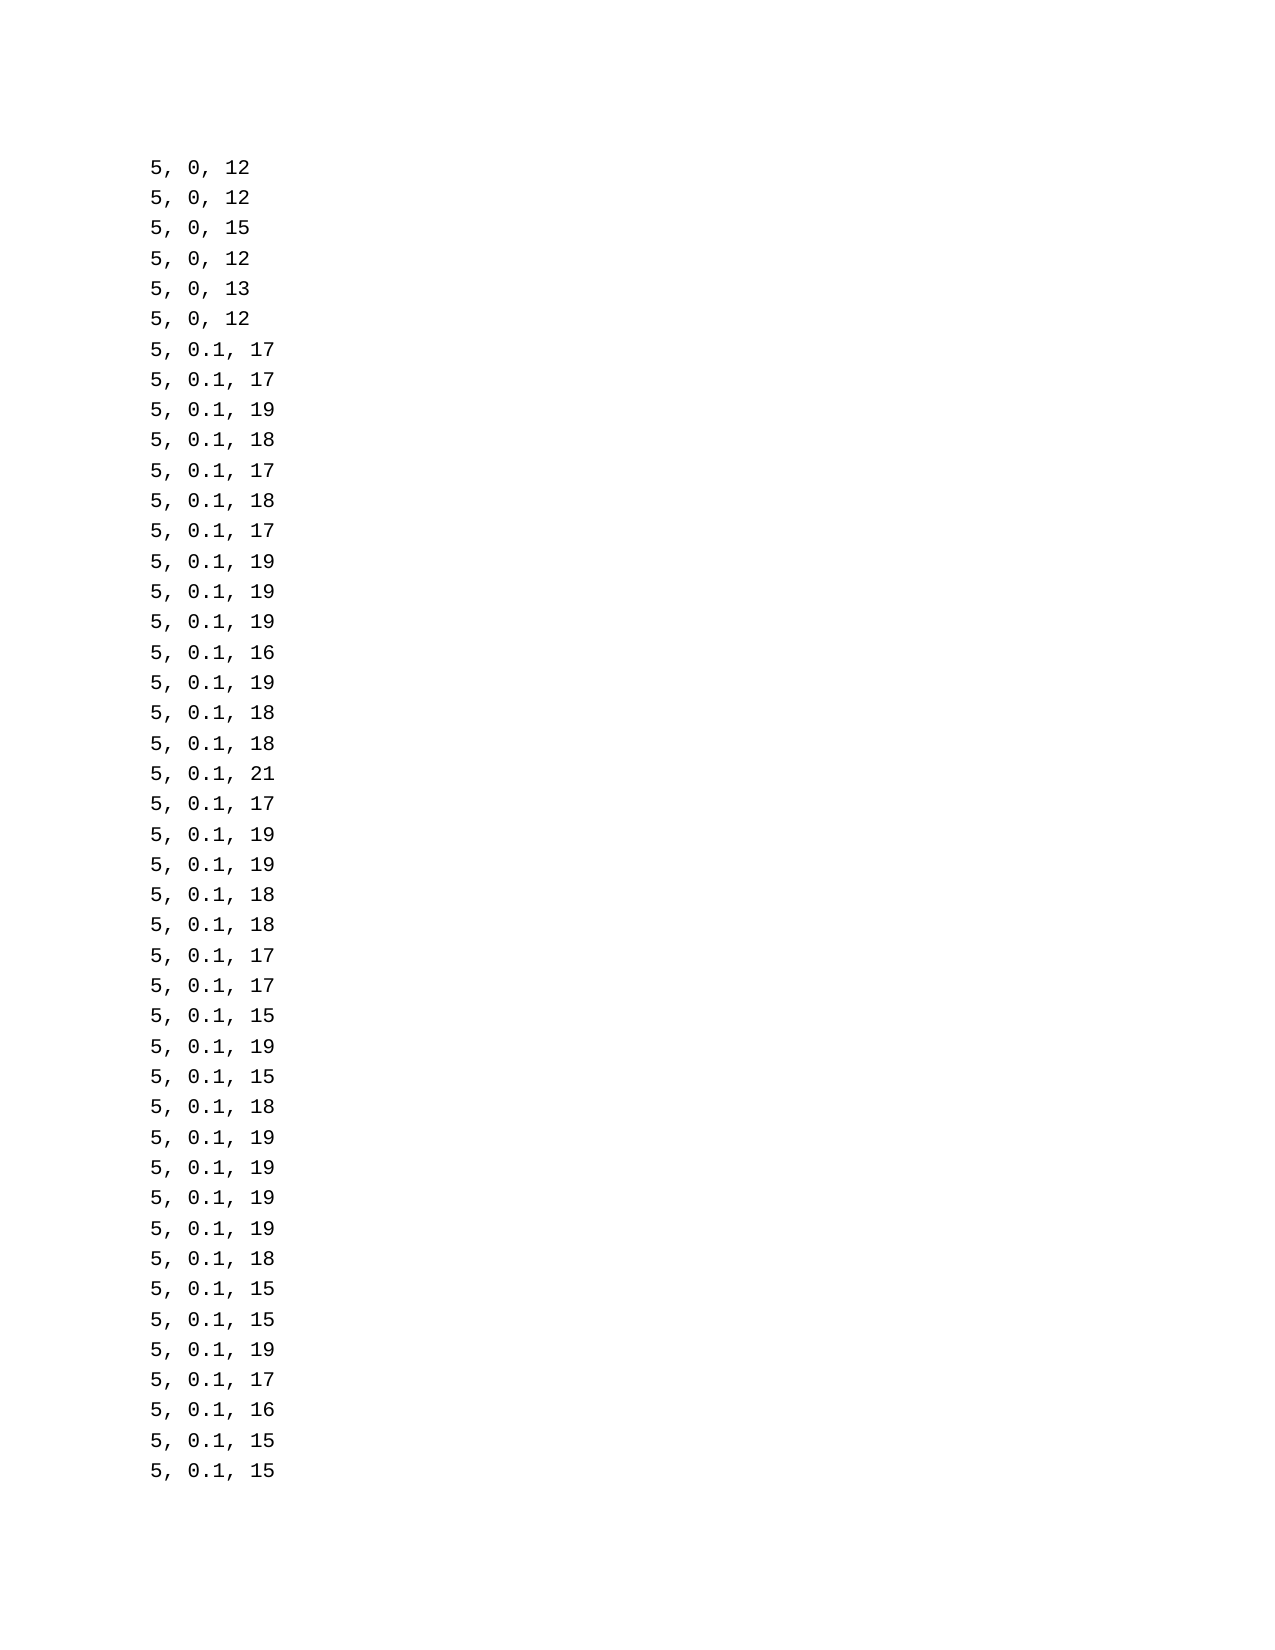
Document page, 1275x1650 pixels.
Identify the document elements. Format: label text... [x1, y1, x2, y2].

text 5, 0.1, 19 [150, 1181, 1125, 1211]
text 5, 0.1, 19 [150, 1150, 1125, 1181]
text 5, 0.1, 15 [150, 1059, 1125, 1090]
text 5, 0.1, 19 [150, 605, 1125, 635]
text 5, 0.1, 17 [150, 938, 1125, 968]
text 5, 0.1, 15 [150, 999, 1125, 1029]
text 5, 0, 12 [150, 302, 1125, 332]
text 5, 0.1, 19 [150, 1029, 1125, 1059]
text 5, 0.1, 19 [150, 1120, 1125, 1150]
text 5, 0.1, 19 [150, 1211, 1125, 1241]
text 5, 0.1, 19 [150, 392, 1125, 423]
text 5, 0.1, 19 [150, 817, 1125, 847]
text 5, 0.1, 17 [150, 1362, 1125, 1393]
text 5, 0.1, 15 [150, 1302, 1125, 1332]
text 5, 0, 15 [150, 211, 1125, 241]
text 5, 0.1, 16 [150, 635, 1125, 665]
text 5, 0.1, 18 [150, 1241, 1125, 1272]
text 5, 0.1, 17 [150, 453, 1125, 483]
text 5, 0.1, 15 [150, 1272, 1125, 1302]
text 5, 0.1, 19 [150, 574, 1125, 605]
text 5, 0.1, 17 [150, 332, 1125, 362]
text 5, 0.1, 18 [150, 423, 1125, 453]
text 5, 0, 12 [150, 241, 1125, 271]
text 5, 0.1, 18 [150, 696, 1125, 726]
text 5, 0.1, 15 [150, 1453, 1125, 1484]
text 5, 0.1, 17 [150, 968, 1125, 999]
text 5, 0.1, 18 [150, 726, 1125, 756]
text 5, 0, 12 [150, 180, 1125, 211]
text 5, 0.1, 18 [150, 483, 1125, 514]
text 5, 0.1, 15 [150, 1423, 1125, 1453]
text 5, 0, 13 [150, 271, 1125, 302]
text 5, 0.1, 19 [150, 544, 1125, 574]
text 5, 0.1, 18 [150, 1090, 1125, 1120]
text 5, 0.1, 19 [150, 1332, 1125, 1362]
text 5, 0.1, 16 [150, 1393, 1125, 1423]
text 5, 0.1, 18 [150, 877, 1125, 908]
text 5, 0.1, 17 [150, 787, 1125, 817]
text 5, 0, 12 [150, 150, 1125, 180]
text 5, 0.1, 17 [150, 362, 1125, 392]
text 5, 0.1, 19 [150, 665, 1125, 696]
text 5, 0.1, 17 [150, 514, 1125, 544]
text 5, 0.1, 19 [150, 847, 1125, 877]
text 5, 0.1, 18 [150, 908, 1125, 938]
text 5, 0.1, 21 [150, 756, 1125, 787]
